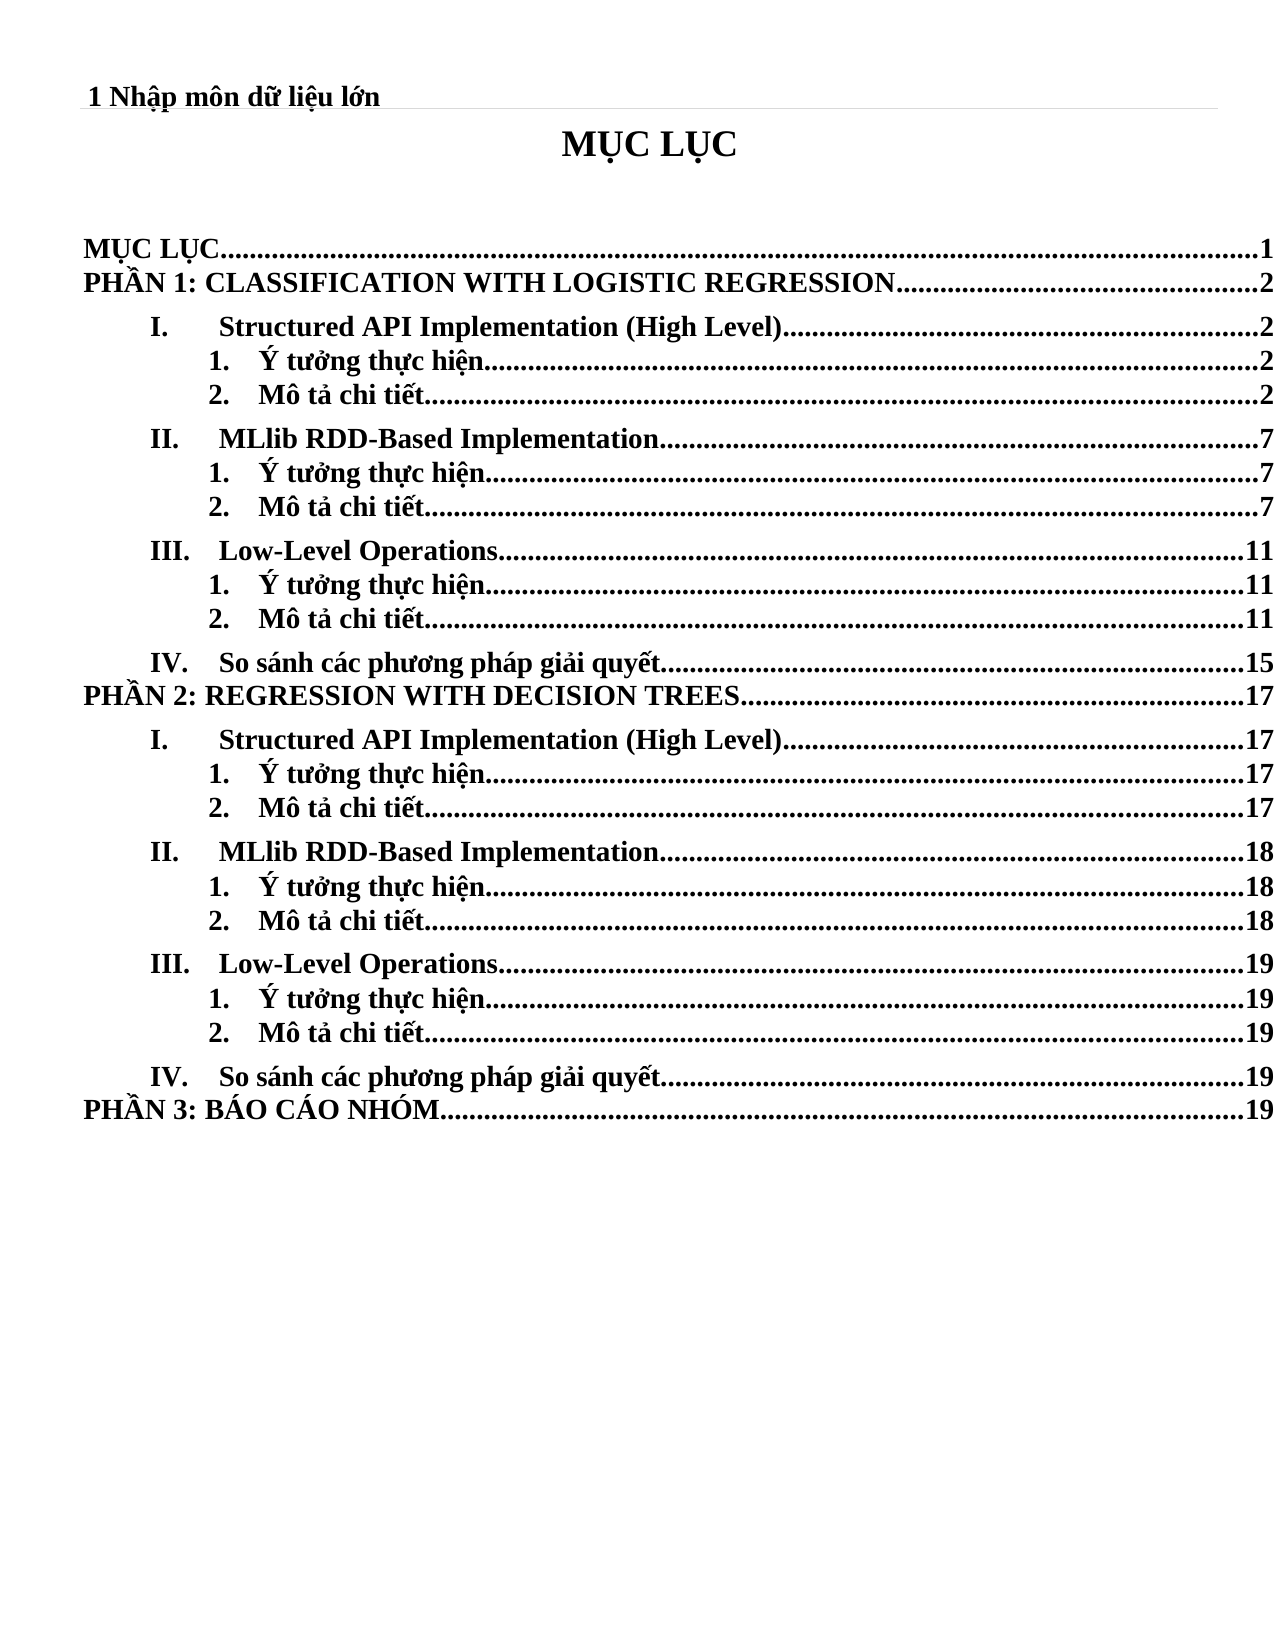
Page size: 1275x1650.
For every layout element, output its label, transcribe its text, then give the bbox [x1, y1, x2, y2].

subtitle MỤC LỤC [77, 122, 1223, 165]
